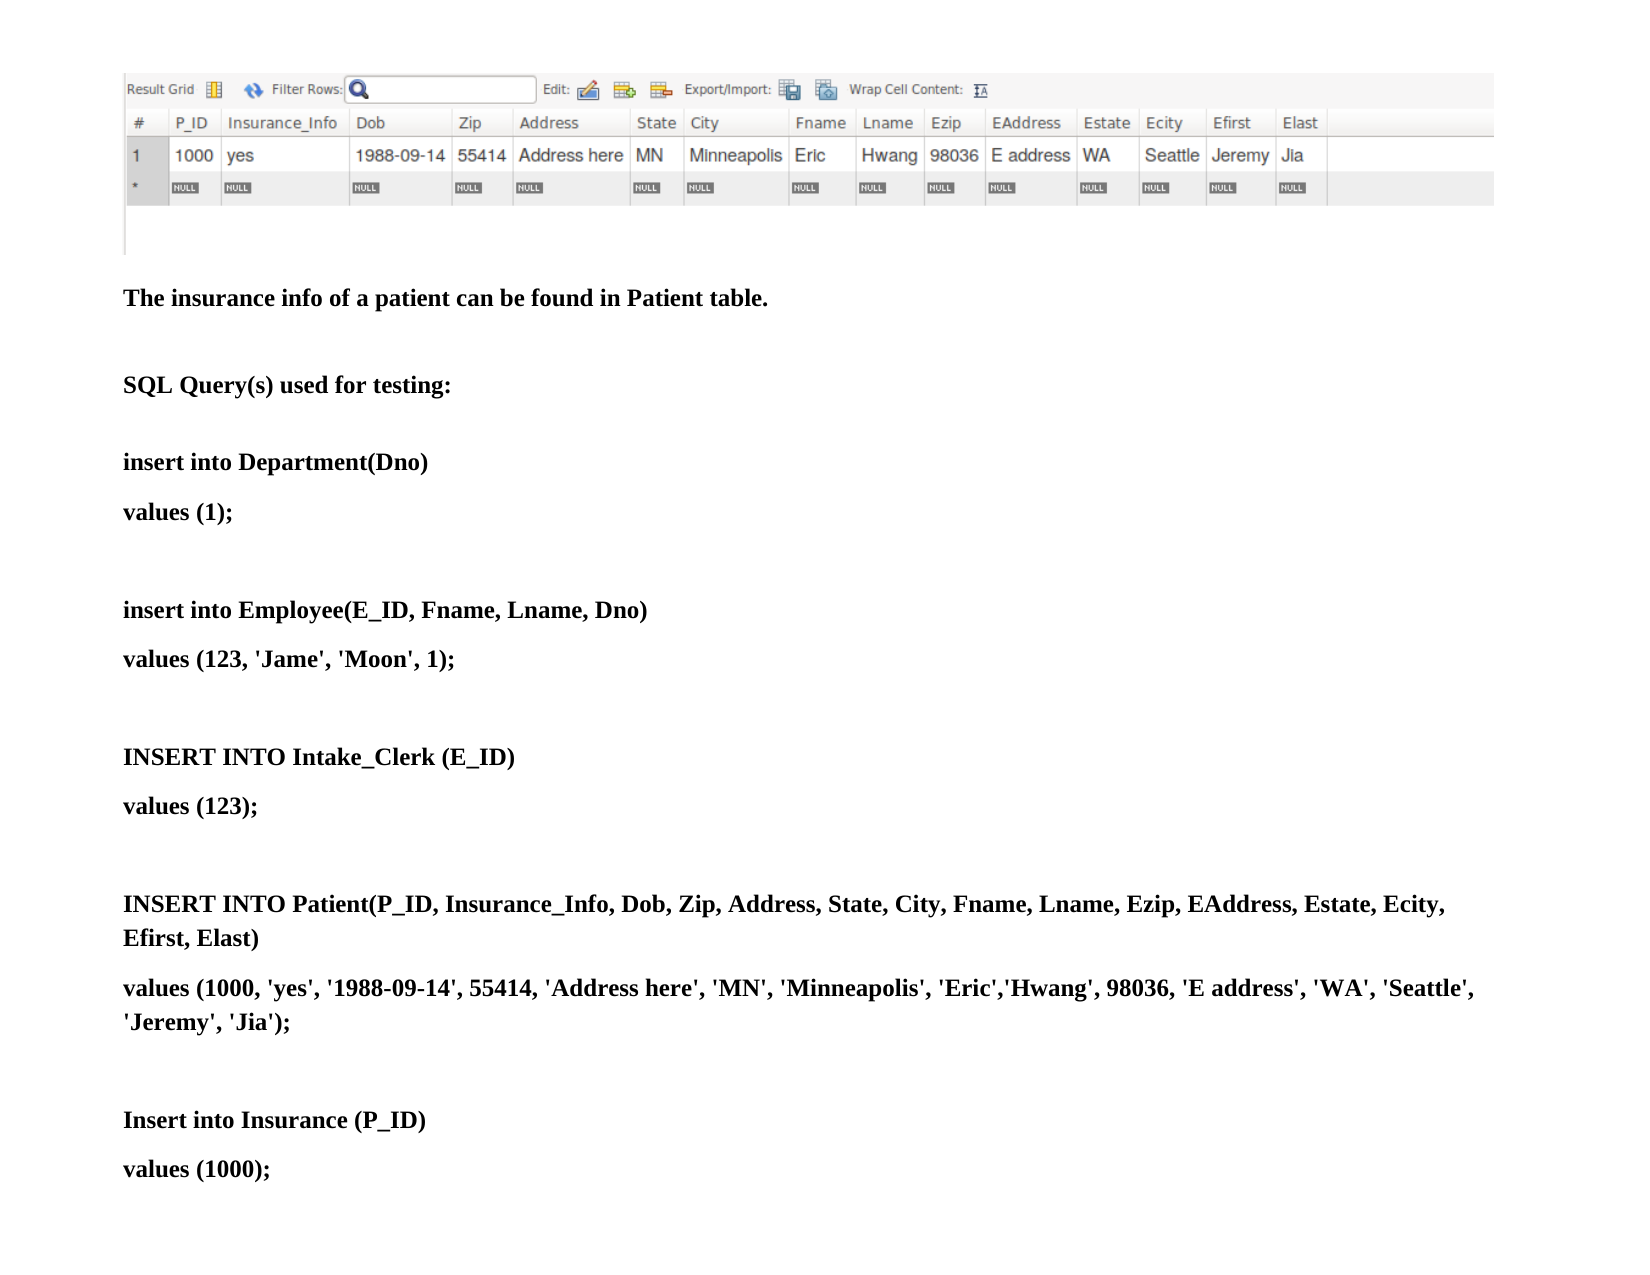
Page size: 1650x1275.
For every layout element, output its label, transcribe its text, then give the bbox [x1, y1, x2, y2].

text insert into Department(Dno) [123, 447, 1494, 476]
text INSERT INTO Patient(P_ID, Insurance_Info, Dob, Zip, Address, State, City, Fname, Lname, Ezip, EAddress, Estate, Ecity, Efirst, Elast) [123, 889, 1494, 952]
text SQL Query(s) used for testing: [123, 370, 1494, 398]
text Insert into Insurance (P_ID) [123, 1105, 1494, 1134]
picture [122, 73, 1494, 255]
text values (123); [123, 791, 1494, 820]
text values (1000); [123, 1154, 1494, 1183]
text insert into Employee(E_ID, Fname, Lname, Dno) [123, 595, 1494, 623]
text The insurance info of a patient can be found in Patient table. [123, 283, 1494, 312]
text values (123, 'Jame', 'Moon', 1); [123, 644, 1494, 672]
text values (1); [123, 497, 1494, 525]
text values (1000, 'yes', '1988-09-14', 55414, 'Address here', 'MN', 'Minneapolis', 'Eric','Hwang', 98036, 'E address', 'WA', 'Seattle', 'Jeremy', 'Jia'); [123, 973, 1494, 1036]
text INSERT INTO Intake_Clerk (E_ID) [123, 742, 1494, 771]
